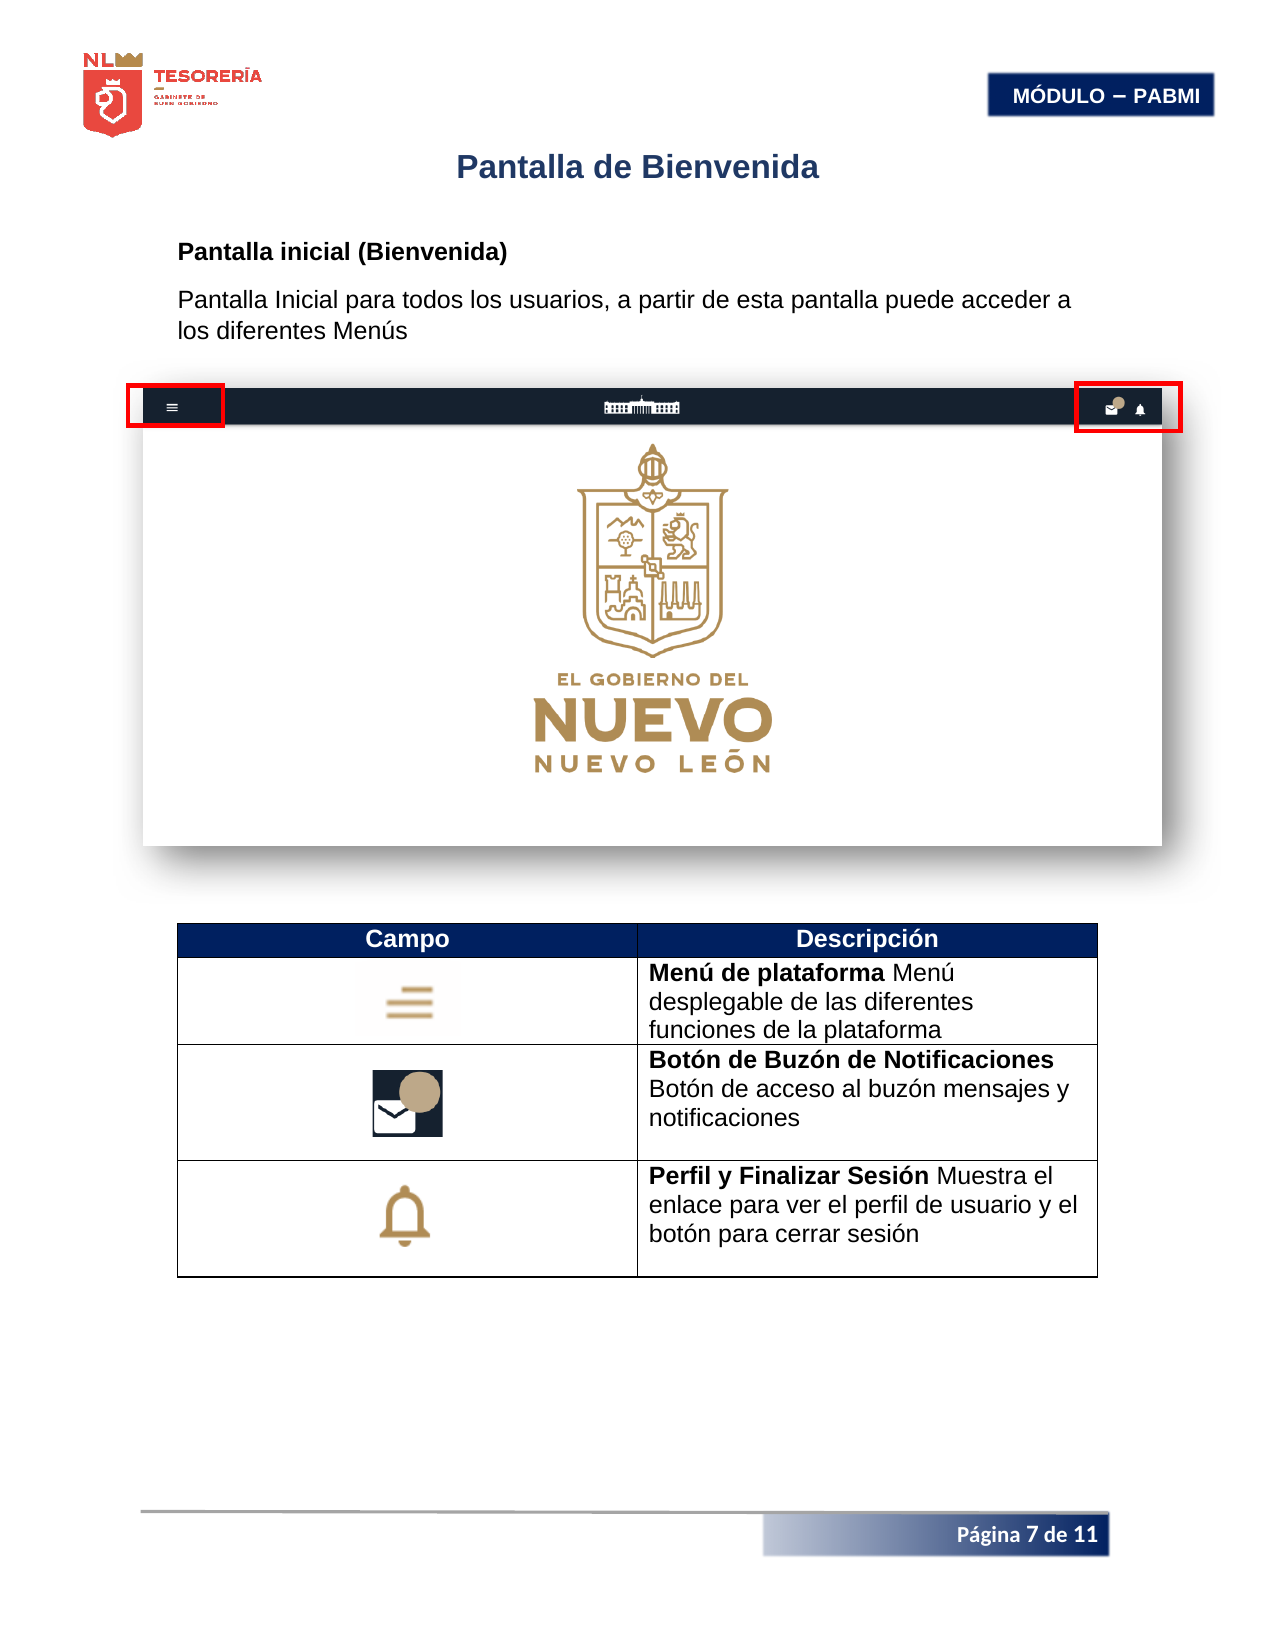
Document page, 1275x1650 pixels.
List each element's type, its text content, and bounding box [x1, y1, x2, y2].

table_cell Botón de Buzón de Notificaciones Botón de acceso al buzón mensajes y notificaciones [638, 1045, 1097, 1160]
table_header Descripción [638, 924, 1097, 957]
table_cell [178, 958, 637, 1044]
picture [354, 958, 461, 1036]
picture [143, 388, 221, 423]
text Pantalla inicial (Bienvenida) [177, 237, 1098, 266]
table_header Campo [178, 924, 637, 957]
subtitle Pantalla de Bienvenida [177, 148, 1098, 186]
table_cell [178, 1045, 637, 1160]
table_cell Perfil y Finalizar Sesión Muestra el enlace para ver el perfil de usuario y el botón para cerrar sesión [638, 1161, 1097, 1276]
picture [79, 43, 264, 140]
picture [356, 1161, 459, 1271]
picture [1079, 388, 1162, 429]
text Pantalla Inicial para todos los usuarios, a partir de esta pantalla puede acceder a los diferentes Menús [177, 284, 1098, 345]
table_cell Menú de plataforma Menú desplegable de las diferentes funciones de la plataforma [638, 958, 1097, 1044]
picture [143, 388, 1162, 846]
picture [372, 1070, 443, 1137]
table_cell [178, 1161, 637, 1276]
